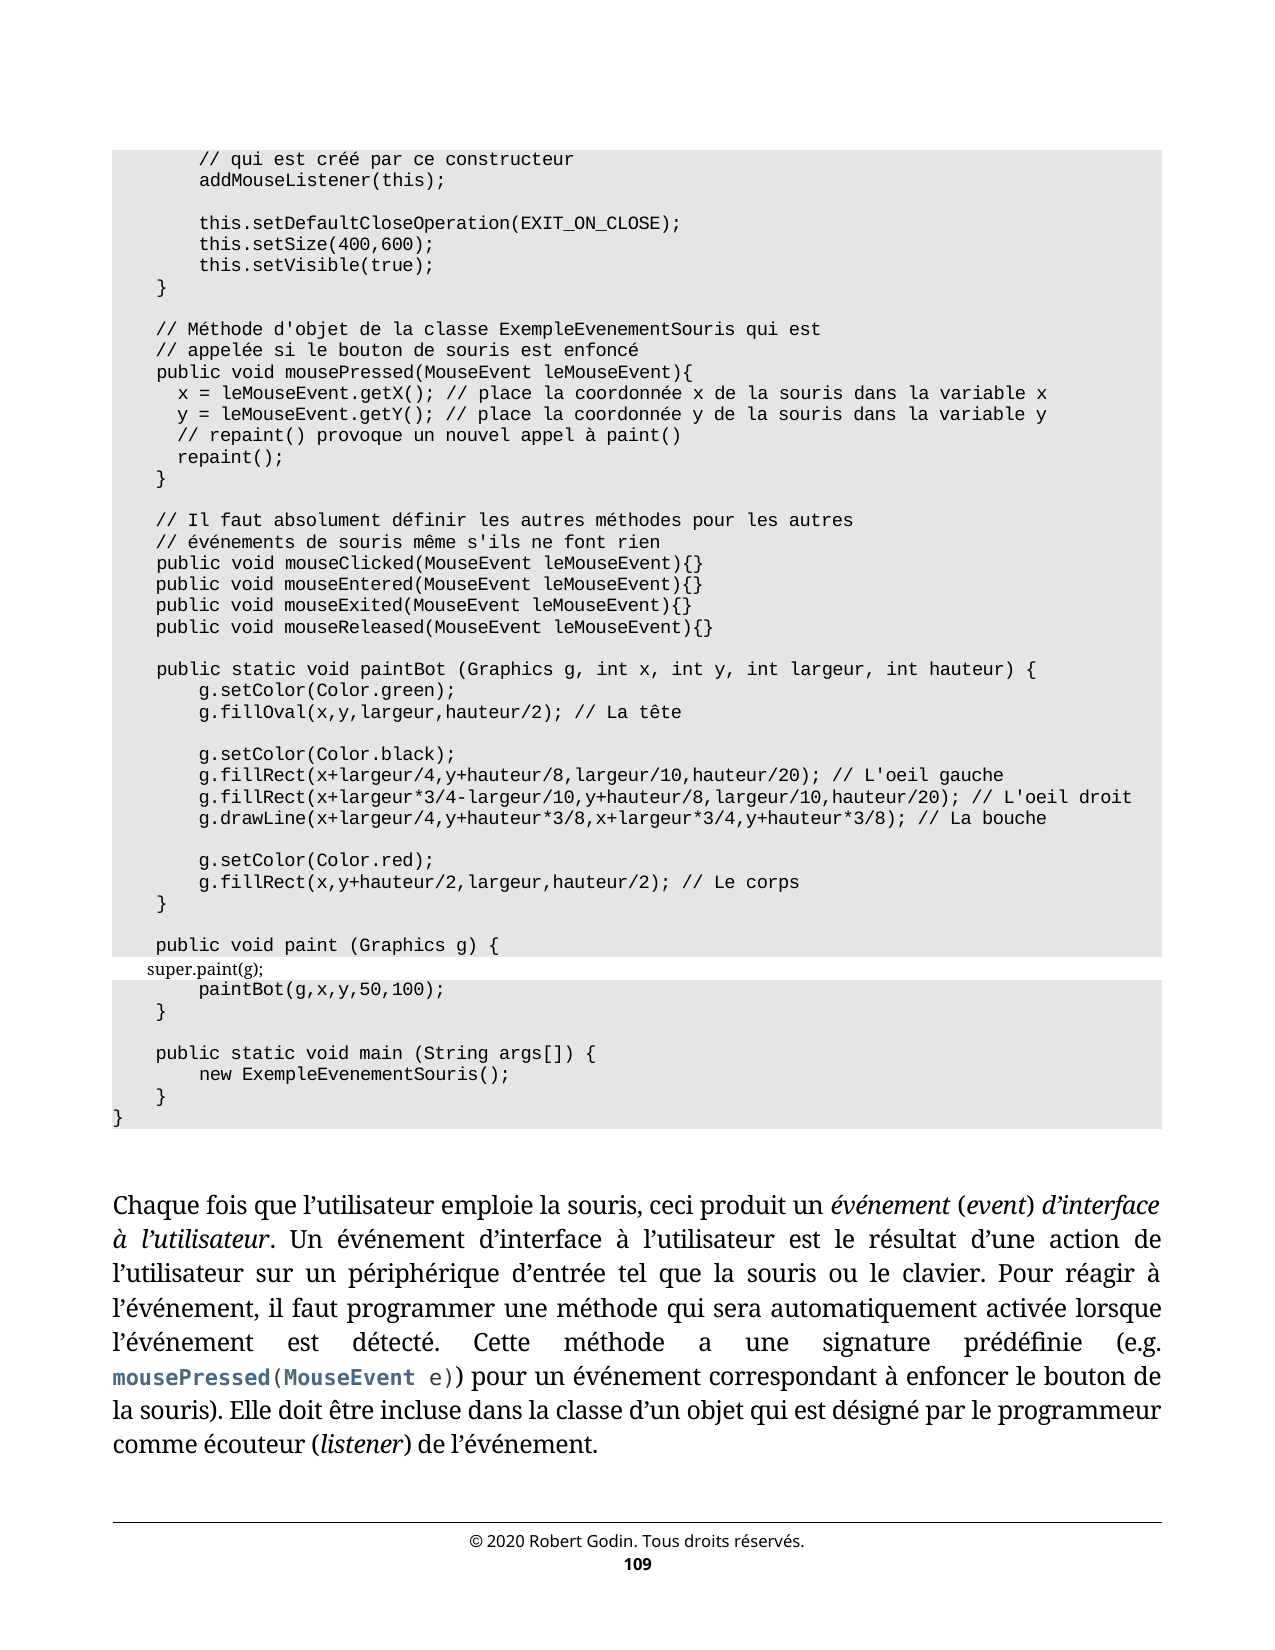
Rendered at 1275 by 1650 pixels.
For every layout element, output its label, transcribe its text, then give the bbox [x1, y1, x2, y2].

text } [112, 277, 1162, 299]
text g.fillRect(x+largeur/4,y+hauteur/8,largeur/10,hauteur/20); // L'oeil gauche [112, 766, 1162, 787]
text this.setSize(400,600); [112, 235, 1162, 256]
text // Il faut absolument définir les autres méthodes pour les autres [112, 511, 1162, 532]
text g.fillOval(x,y,largeur,hauteur/2); // La tête [112, 702, 1162, 724]
text // repaint() provoque un nouvel appel à paint() [112, 426, 1162, 447]
text this.setVisible(true); [112, 256, 1162, 277]
text super.paint(g); [112, 957, 1162, 980]
text g.setColor(Color.black); [112, 745, 1162, 766]
text } [112, 1001, 1162, 1023]
text new ExempleEvenementSouris(); [112, 1065, 1162, 1086]
text public void paint (Graphics g) { [112, 936, 1162, 957]
text } [112, 1108, 1162, 1129]
text paintBot(g,x,y,50,100); [112, 980, 1162, 1001]
text } [112, 894, 1162, 915]
text public void mouseClicked(MouseEvent leMouseEvent){} [112, 554, 1162, 575]
text Chaque fois que l’utilisateur emploie la souris, ceci produit un événement (event) d’interface à l’utilisateur. Un événement d’interface à l’utilisateur est le résultat d’une action de l’utilisateur sur un périphérique d’entrée tel que la souris ou le clavier. Pour réagir à l’événement, il faut programmer une méthode qui sera automatiquement activée lorsque l’événement est détecté. Cette méthode a une signature prédéfinie (e.g. mousePressed(MouseEvent e)) pour un événement correspondant à enfoncer le bouton de la souris). Elle doit être incluse dans la classe d’un objet qui est désigné par le programmeur comme écouteur (listener) de l’événement. [112, 1188, 1162, 1461]
text g.setColor(Color.red); [112, 851, 1162, 872]
text public static void paintBot (Graphics g, int x, int y, int largeur, int hauteur) { [112, 660, 1162, 681]
text g.fillRect(x,y+hauteur/2,largeur,hauteur/2); // Le corps [112, 872, 1162, 894]
text public void mousePressed(MouseEvent leMouseEvent){ [112, 362, 1162, 384]
text public void mouseExited(MouseEvent leMouseEvent){} [112, 596, 1162, 617]
text g.fillRect(x+largeur*3/4-largeur/10,y+hauteur/8,largeur/10,hauteur/20); // L'oeil droit [112, 787, 1162, 809]
text // appelée si le bouton de souris est enfoncé [112, 341, 1162, 362]
text // événements de souris même s'ils ne font rien [112, 532, 1162, 554]
text // Méthode d'objet de la classe ExempleEvenementSouris qui est [112, 320, 1162, 341]
text addMouseListener(this); [112, 171, 1162, 192]
text y = leMouseEvent.getY(); // place la coordonnée y de la souris dans la variable y [112, 405, 1162, 426]
text public static void main (String args) { [112, 1044, 1162, 1065]
text public void mouseEntered(MouseEvent leMouseEvent){} [112, 575, 1162, 596]
text public void mouseReleased(MouseEvent leMouseEvent){} [112, 617, 1162, 639]
text // qui est créé par ce constructeur [112, 150, 1162, 171]
text x = leMouseEvent.getX(); // place la coordonnée x de la souris dans la variable x [112, 384, 1162, 405]
text } [112, 1086, 1162, 1108]
text g.drawLine(x+largeur/4,y+hauteur*3/8,x+largeur*3/4,y+hauteur*3/8); // La bouche [112, 809, 1162, 830]
text g.setColor(Color.green); [112, 681, 1162, 702]
text this.setDefaultCloseOperation(EXIT_ON_CLOSE); [112, 214, 1162, 235]
text } [112, 469, 1162, 490]
text repaint(); [112, 447, 1162, 469]
